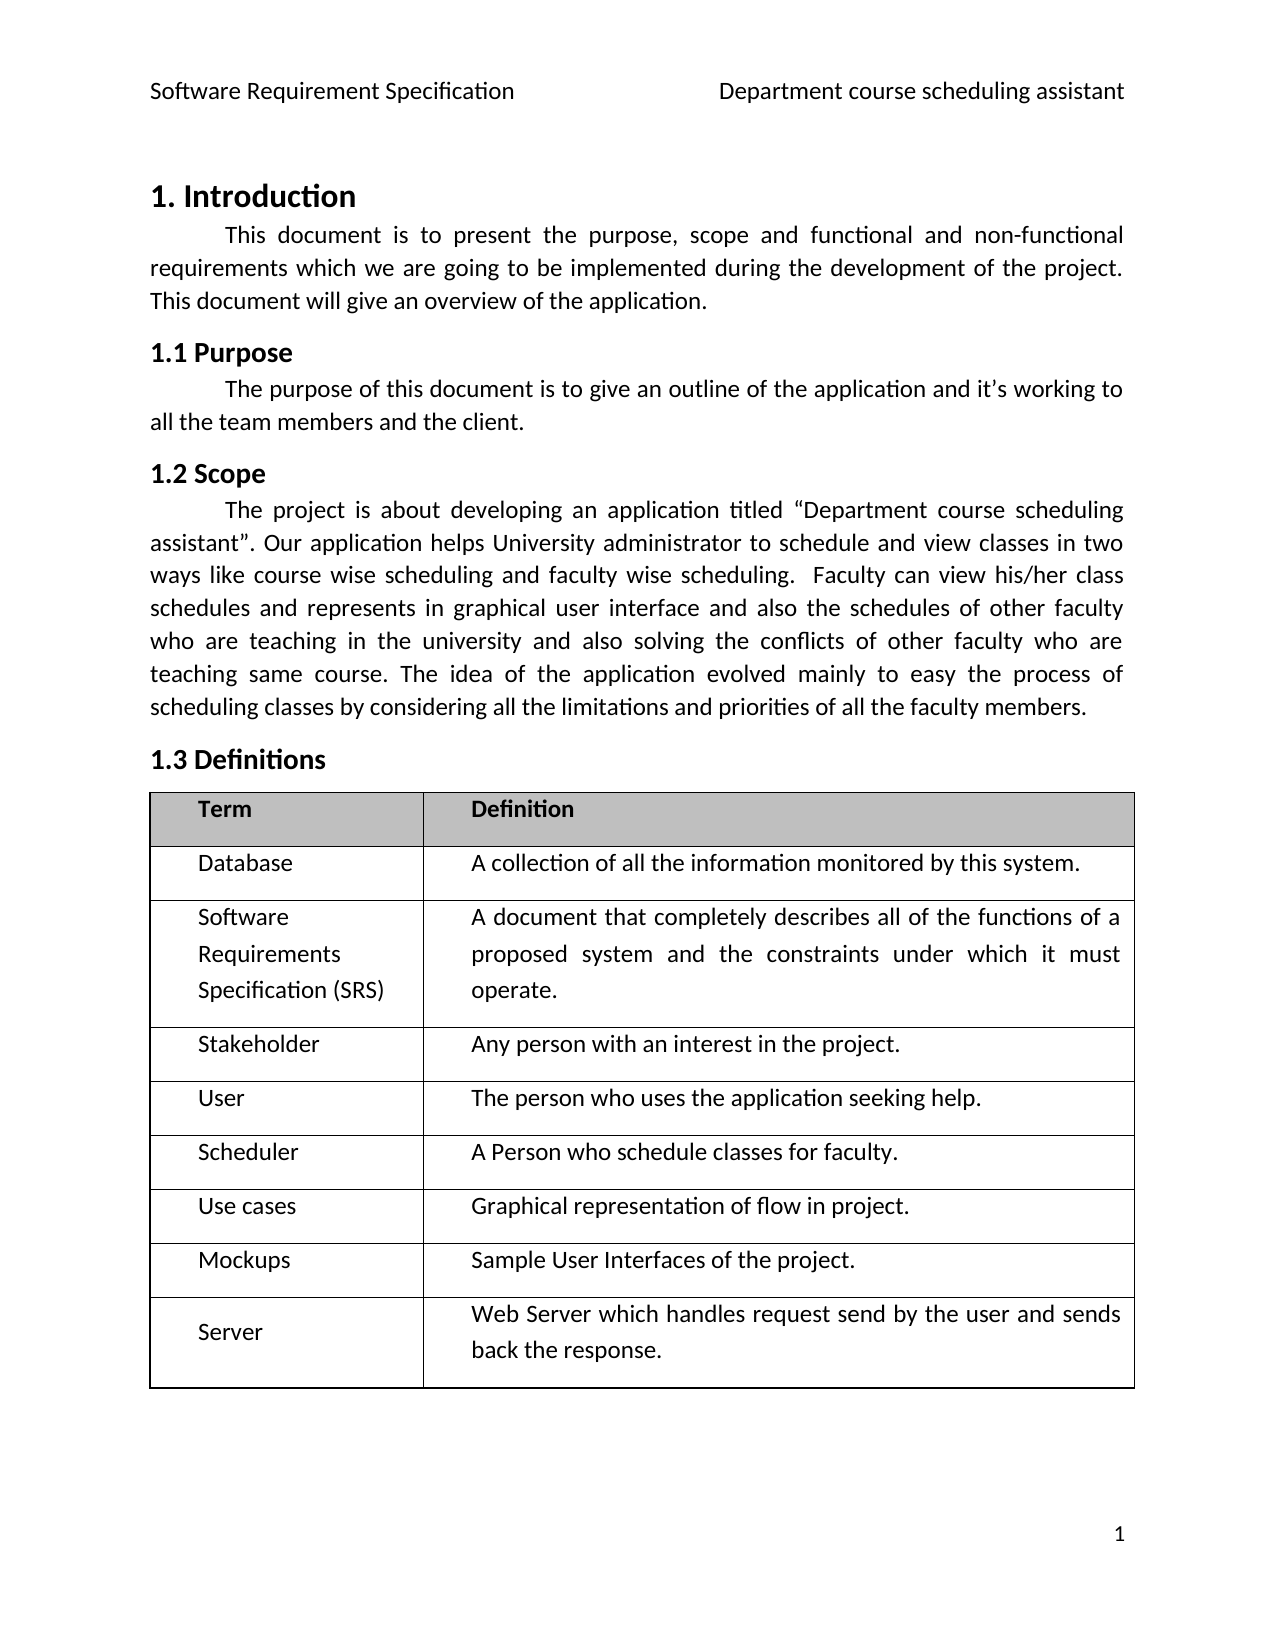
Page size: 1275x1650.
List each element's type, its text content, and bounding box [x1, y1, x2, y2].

table_cell A Person who schedule classes for faculty. [424, 1136, 1134, 1189]
table_cell Web Server which handles request send by the user and sends back the response. [424, 1298, 1134, 1387]
table_cell A collection of all the information monitored by this system. [424, 847, 1134, 900]
table_cell A document that completely describes all of the functions of a proposed system and the constraints under which it must operate. [424, 901, 1134, 1027]
table_cell Use cases [151, 1190, 423, 1243]
table_cell User [151, 1082, 423, 1135]
text The purpose of this document is to give an outline of the application and it’s working to all the team members and the client. [150, 373, 1125, 436]
table_cell Sample User Interfaces of the project. [424, 1244, 1134, 1297]
table_cell Stakeholder [151, 1028, 423, 1081]
table_cell The person who uses the application seeking help. [424, 1082, 1134, 1135]
table_cell Mockups [151, 1244, 423, 1297]
subtitle 1. Introduction [150, 175, 1125, 216]
subtitle 1.2 Scope [150, 455, 1125, 491]
table_cell Scheduler [151, 1136, 423, 1189]
text This document is to present the purpose, scope and functional and non-functional requirements which we are going to be implemented during the development of the project. This document will give an overview of the application. [150, 219, 1125, 315]
subtitle 1.1 Purpose [150, 334, 1125, 370]
table_cell Database [151, 847, 423, 900]
text The project is about developing an application titled “Department course scheduling assistant”. Our application helps University administrator to schedule and view classes in two ways like course wise scheduling and faculty wise scheduling. Faculty can view his/her class schedules and represents in graphical user interface and also the schedules of other faculty who are teaching in the university and also solving the conflicts of other faculty who are teaching same course. The idea of the application evolved mainly to easy the process of scheduling classes by considering all the limitations and priorities of all the faculty members. [150, 494, 1125, 722]
subtitle 1.3 Definitions [150, 741, 1125, 776]
table_cell Graphical representation of flow in project. [424, 1190, 1134, 1243]
table_header Term [151, 793, 423, 846]
table_cell Software Requirements Specification (SRS) [151, 901, 423, 1027]
table_header Definition [424, 793, 1134, 846]
table_cell Any person with an interest in the project. [424, 1028, 1134, 1081]
table_cell Server [151, 1298, 423, 1387]
